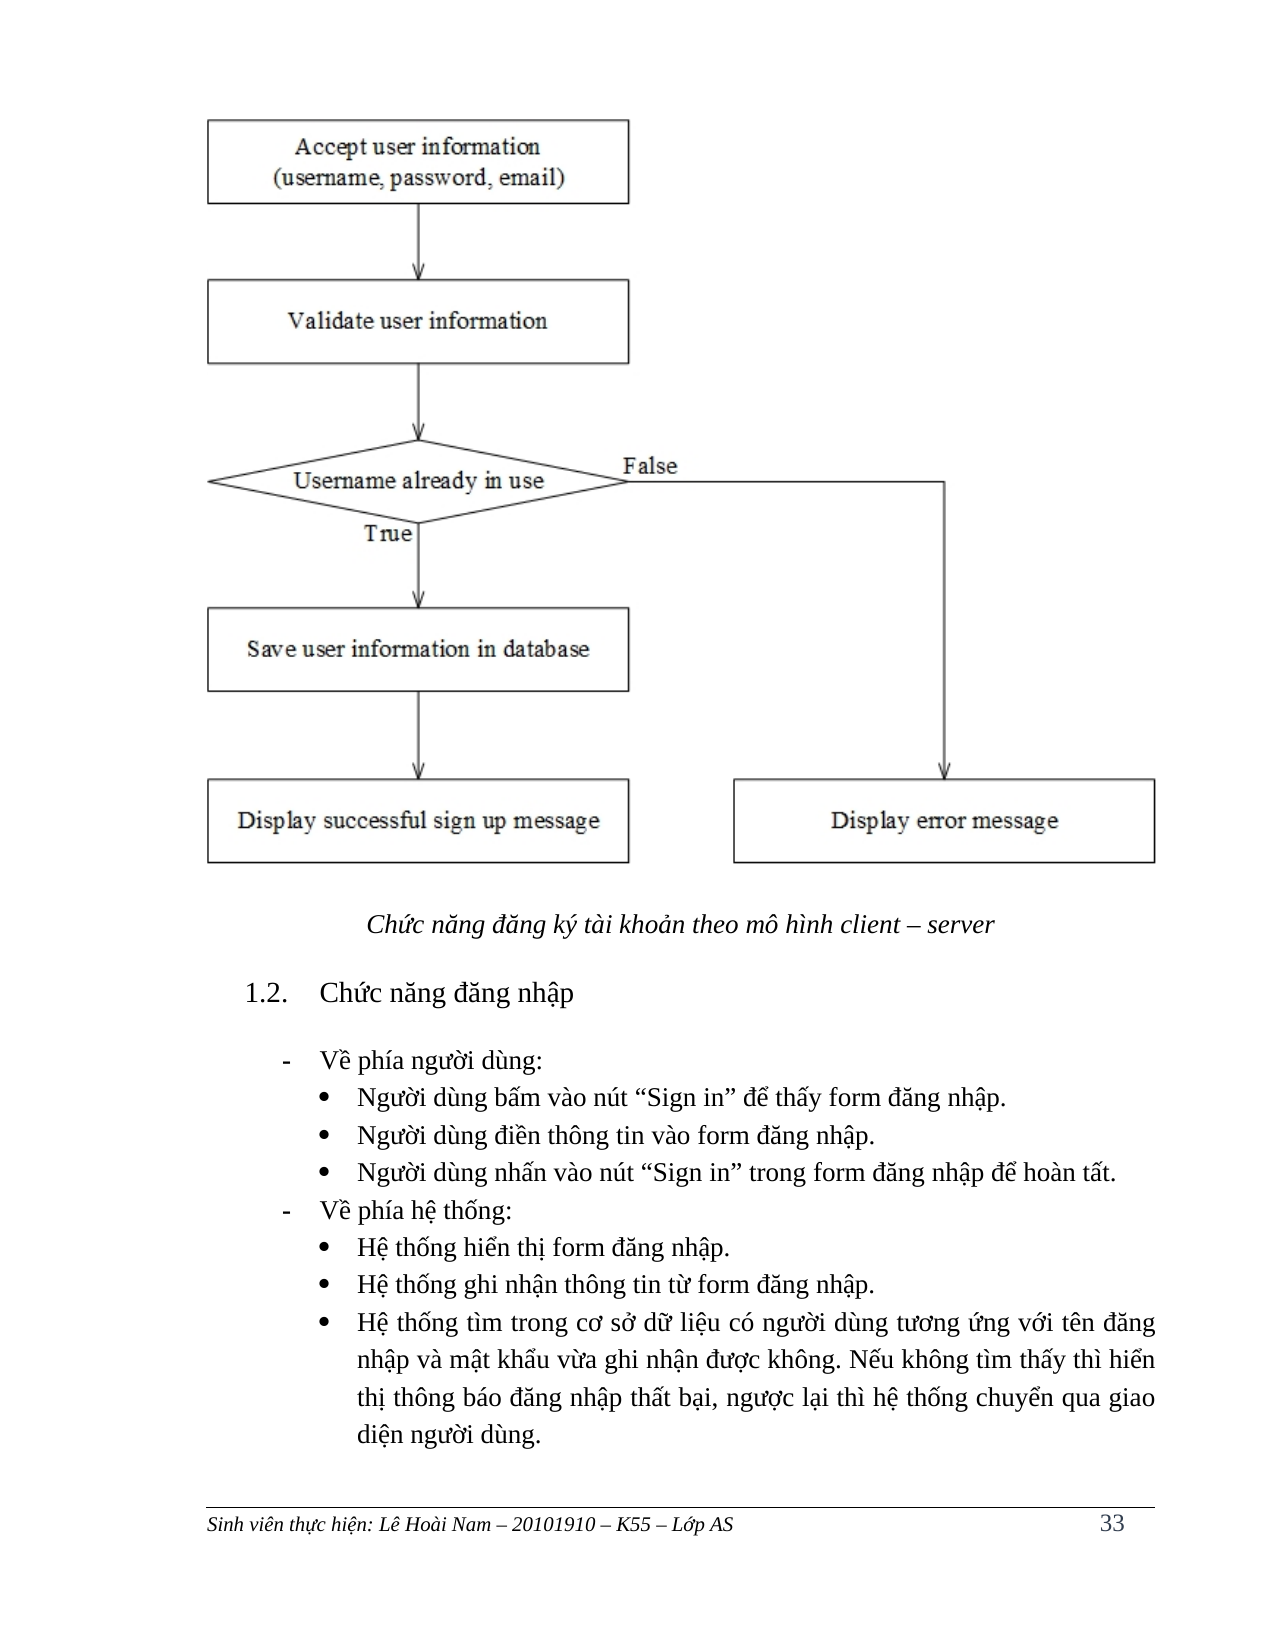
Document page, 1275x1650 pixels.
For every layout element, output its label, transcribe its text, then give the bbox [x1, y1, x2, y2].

list Về phía hệ thống: [282, 1194, 1157, 1225]
list Hệ thống hiển thị form đăng nhập. [319, 1231, 1157, 1262]
text Chức năng đăng ký tài khoản theo mô hình client – server [207, 908, 1157, 939]
picture [206, 118, 1157, 865]
list Hệ thống tìm trong cơ sở dữ liệu có người dùng tương ứng với tên đăng nhập và mật khẩu vừa ghi nhận được không. Nếu không tìm thấy thì hiển thị thông báo đăng nhập thất bại, ngược lại thì hệ thống chuyển qua giao diện người dùng. [319, 1306, 1157, 1449]
list Về phía người dùng: [282, 1044, 1157, 1075]
subtitle Chức năng đăng nhập [244, 975, 1157, 1008]
list Người dùng nhấn vào nút “Sign in” trong form đăng nhập để hoàn tất. [319, 1156, 1157, 1188]
list Người dùng bấm vào nút “Sign in” để thấy form đăng nhập. [319, 1081, 1157, 1113]
list Hệ thống ghi nhận thông tin từ form đăng nhập. [319, 1269, 1157, 1300]
list Người dùng điền thông tin vào form đăng nhập. [319, 1119, 1157, 1150]
